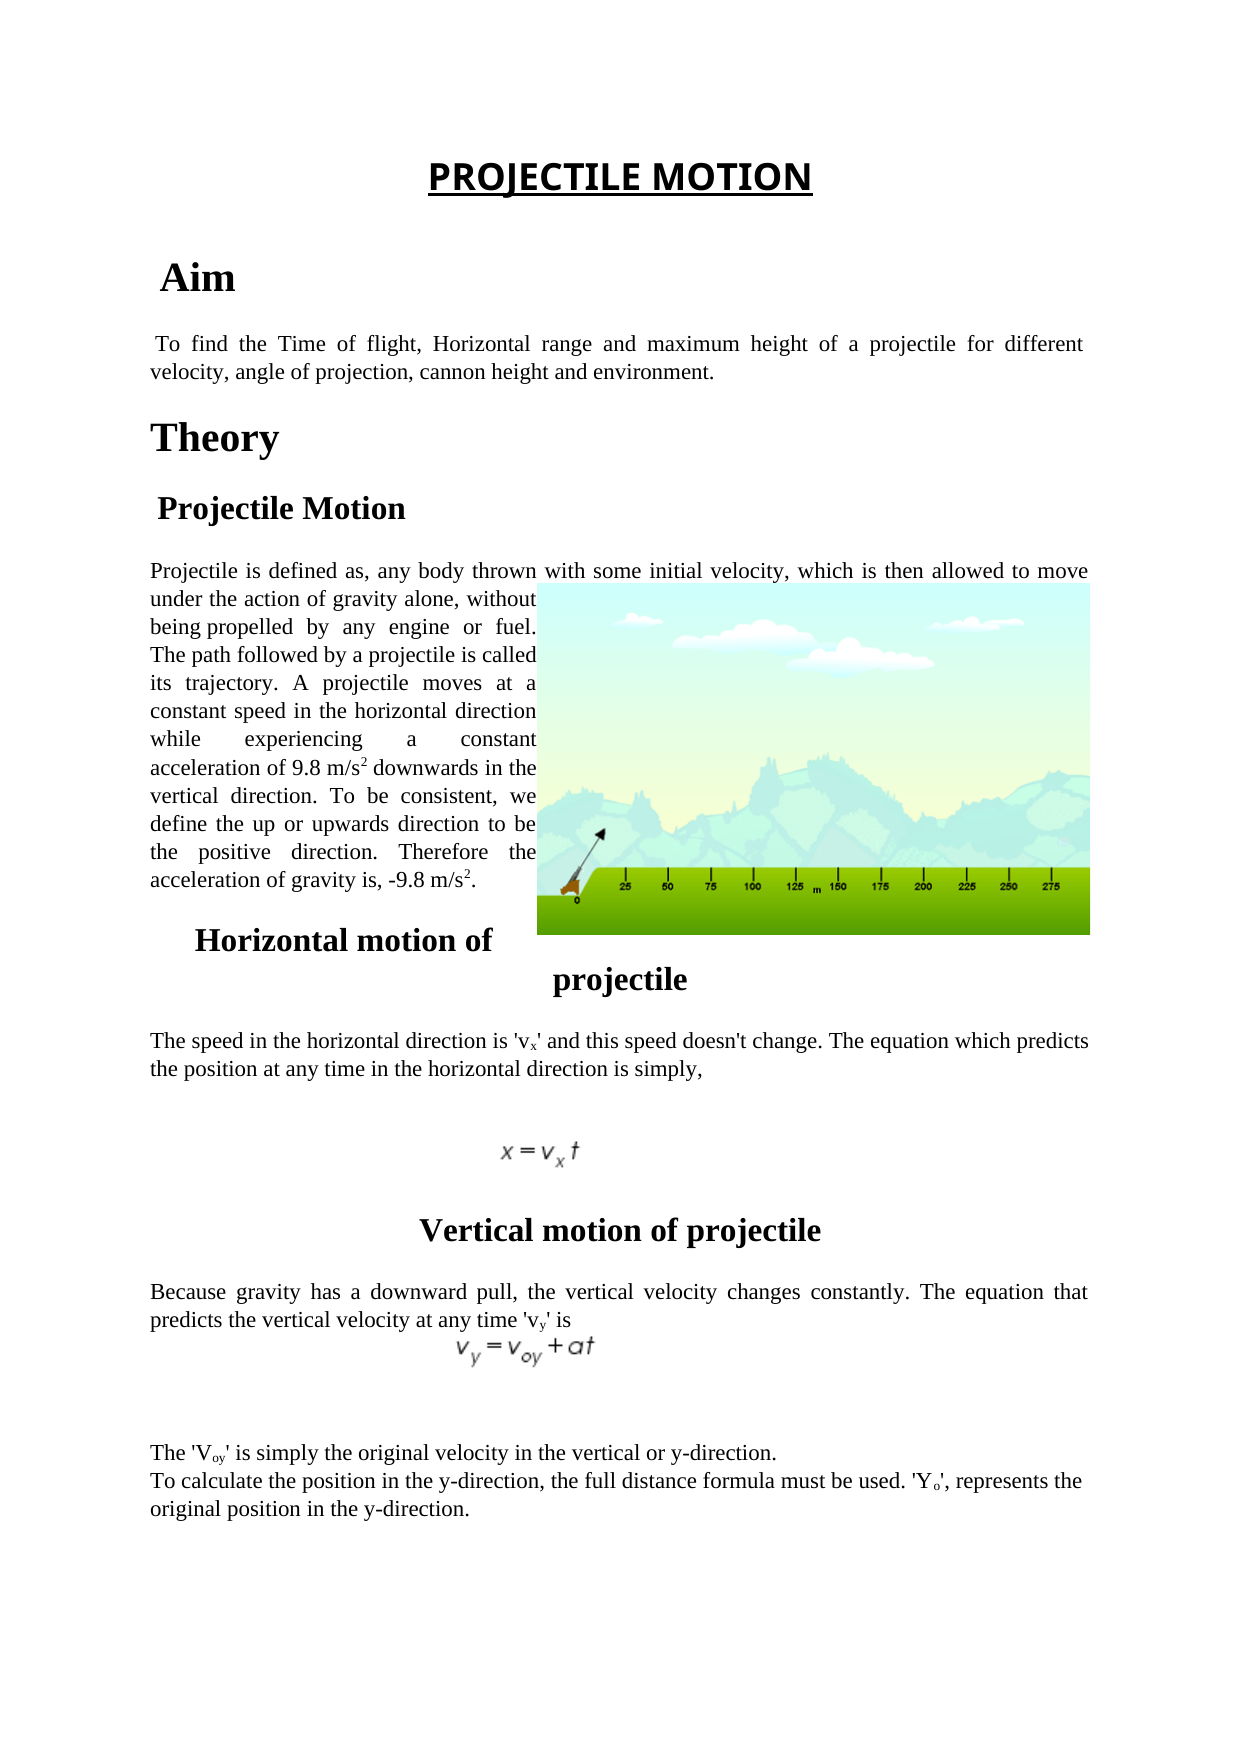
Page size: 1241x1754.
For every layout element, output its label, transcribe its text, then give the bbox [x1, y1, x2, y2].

text Theory [150, 412, 1090, 460]
picture [537, 583, 1091, 935]
text The 'Voy' is simply the original velocity in the vertical or y-direction. To calculate the position in the y-direction, the full distance formula must be used. 'Yo', represents the original position in the y-direction. [150, 1437, 1090, 1522]
text Aim [150, 201, 1090, 300]
picture [453, 1332, 729, 1377]
text Horizontal motion of projectile [150, 921, 1090, 997]
text Vertical motion of projectile [150, 1210, 1090, 1248]
text To find the Time of flight, Horizontal range and maximum height of a projectile for different velocity, angle of projection, cannon height and environment. [150, 328, 1090, 384]
text Because gravity has a downward pull, the vertical velocity changes constantly. The equation that predicts the vertical velocity at any time 'vy' is [150, 1276, 1090, 1332]
text PROJECTILE MOTION [150, 150, 1090, 201]
text Projectile Motion [150, 488, 1090, 527]
text The speed in the horizontal direction is 'vx' and this speed doesn't change. The equation which predicts the position at any time in the horizontal direction is simply, [150, 1025, 1090, 1082]
picture [499, 1137, 742, 1182]
